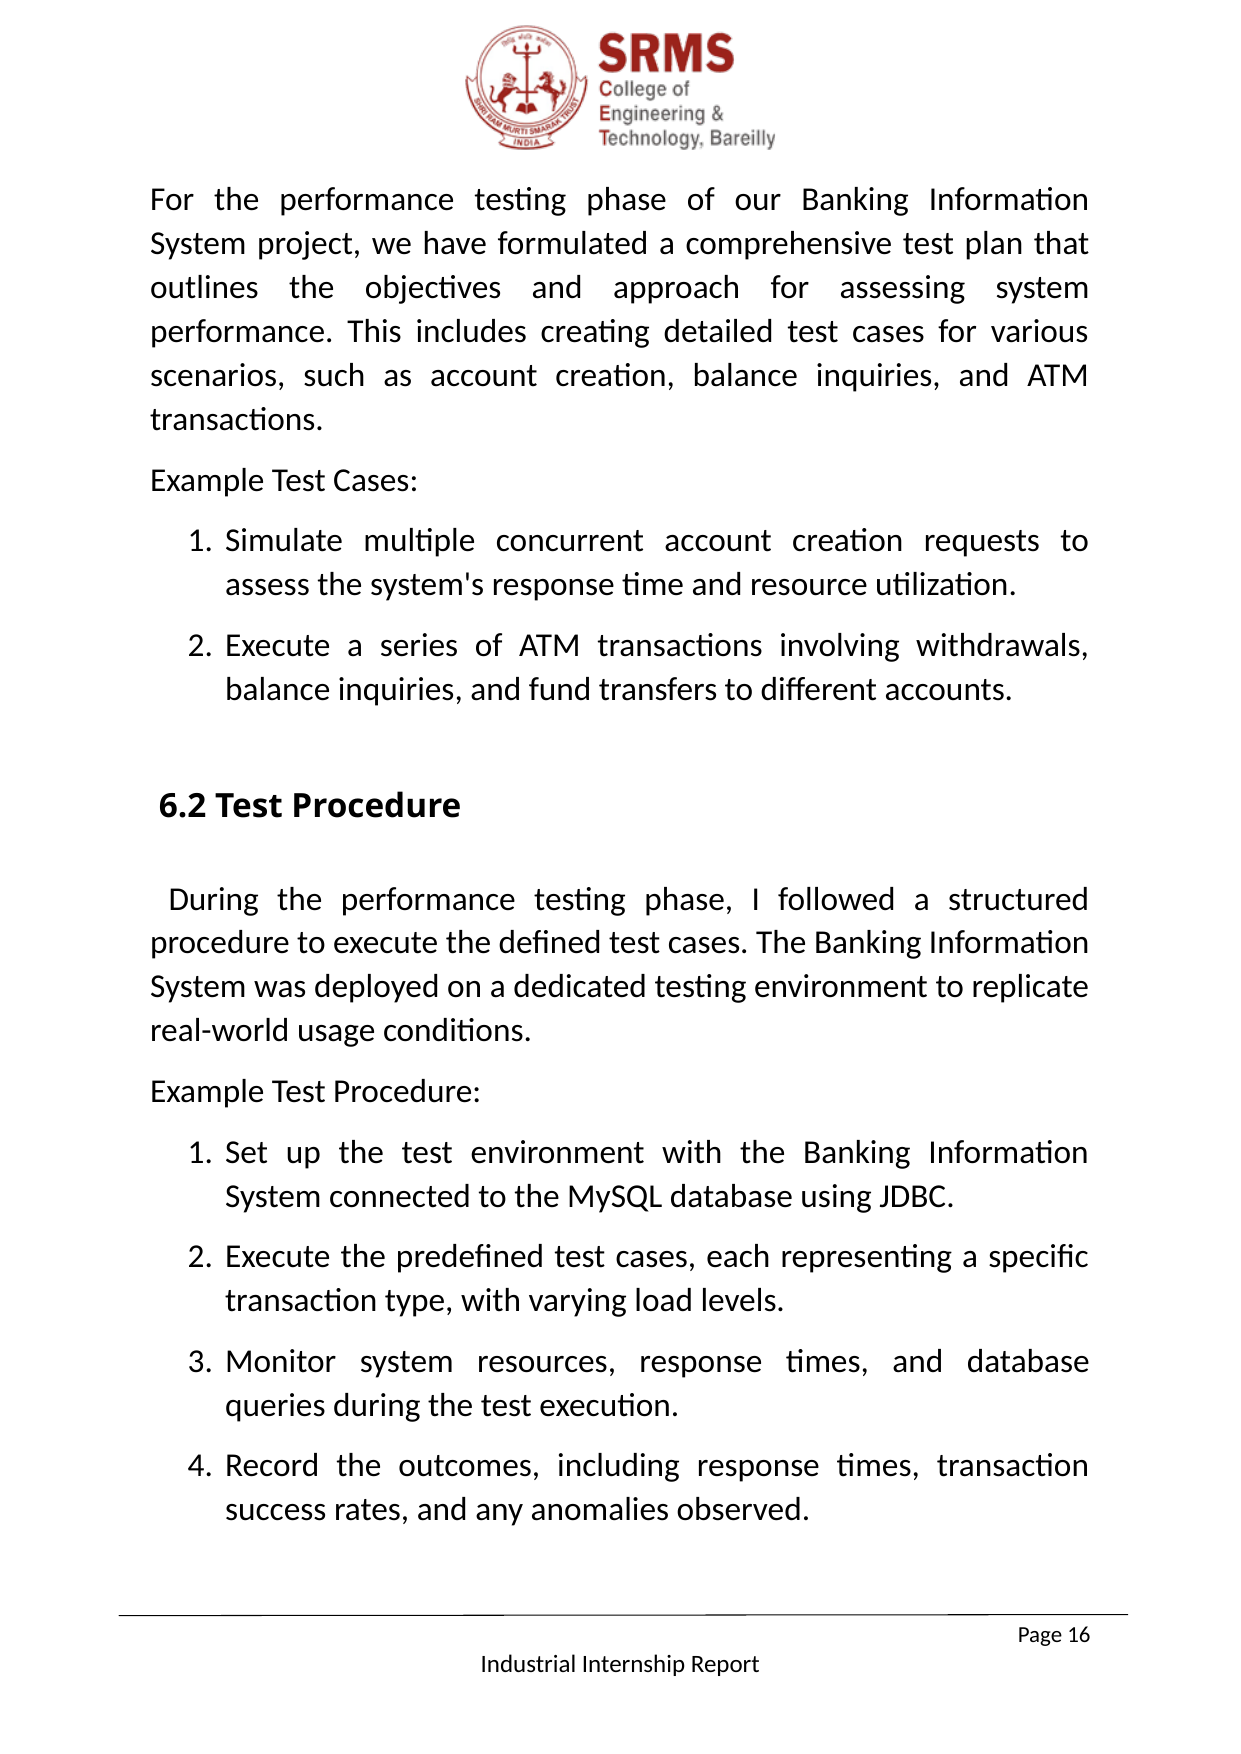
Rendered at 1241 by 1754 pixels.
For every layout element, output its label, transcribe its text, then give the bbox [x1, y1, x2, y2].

list Set up the test environment with the Banking Information System connected to the MySQL database using JDBC. [187, 1131, 1090, 1215]
list Execute a series of ATM transactions involving withdrawals, balance inquiries, and fund transfers to different accounts. [187, 624, 1090, 709]
text Example Test Procedure: [150, 1070, 1090, 1111]
list Record the outcomes, including response times, transaction success rates, and any anomalies observed. [187, 1444, 1090, 1529]
list Execute the predefined test cases, each representing a specific transaction type, with varying load levels. [187, 1235, 1090, 1320]
list Simulate multiple concurrent account creation requests to assess the system's response time and resource utilization. [187, 519, 1090, 604]
list Monitor system resources, response times, and database queries during the test execution. [187, 1340, 1090, 1424]
subtitle 6.2 Test Procedure [150, 782, 1090, 827]
text Example Test Cases: [150, 459, 1090, 499]
text During the performance testing phase, I followed a structured procedure to execute the defined test cases. The Banking Information System was deployed on a dedicated testing environment to replicate real-world usage conditions. [150, 877, 1090, 1050]
picture [464, 23, 776, 151]
text For the performance testing phase of our Banking Information System project, we have formulated a comprehensive test plan that outlines the objectives and approach for assessing system performance. This includes creating detailed test cases for various scenarios, such as account creation, balance inquiries, and ATM transactions. [150, 178, 1090, 439]
